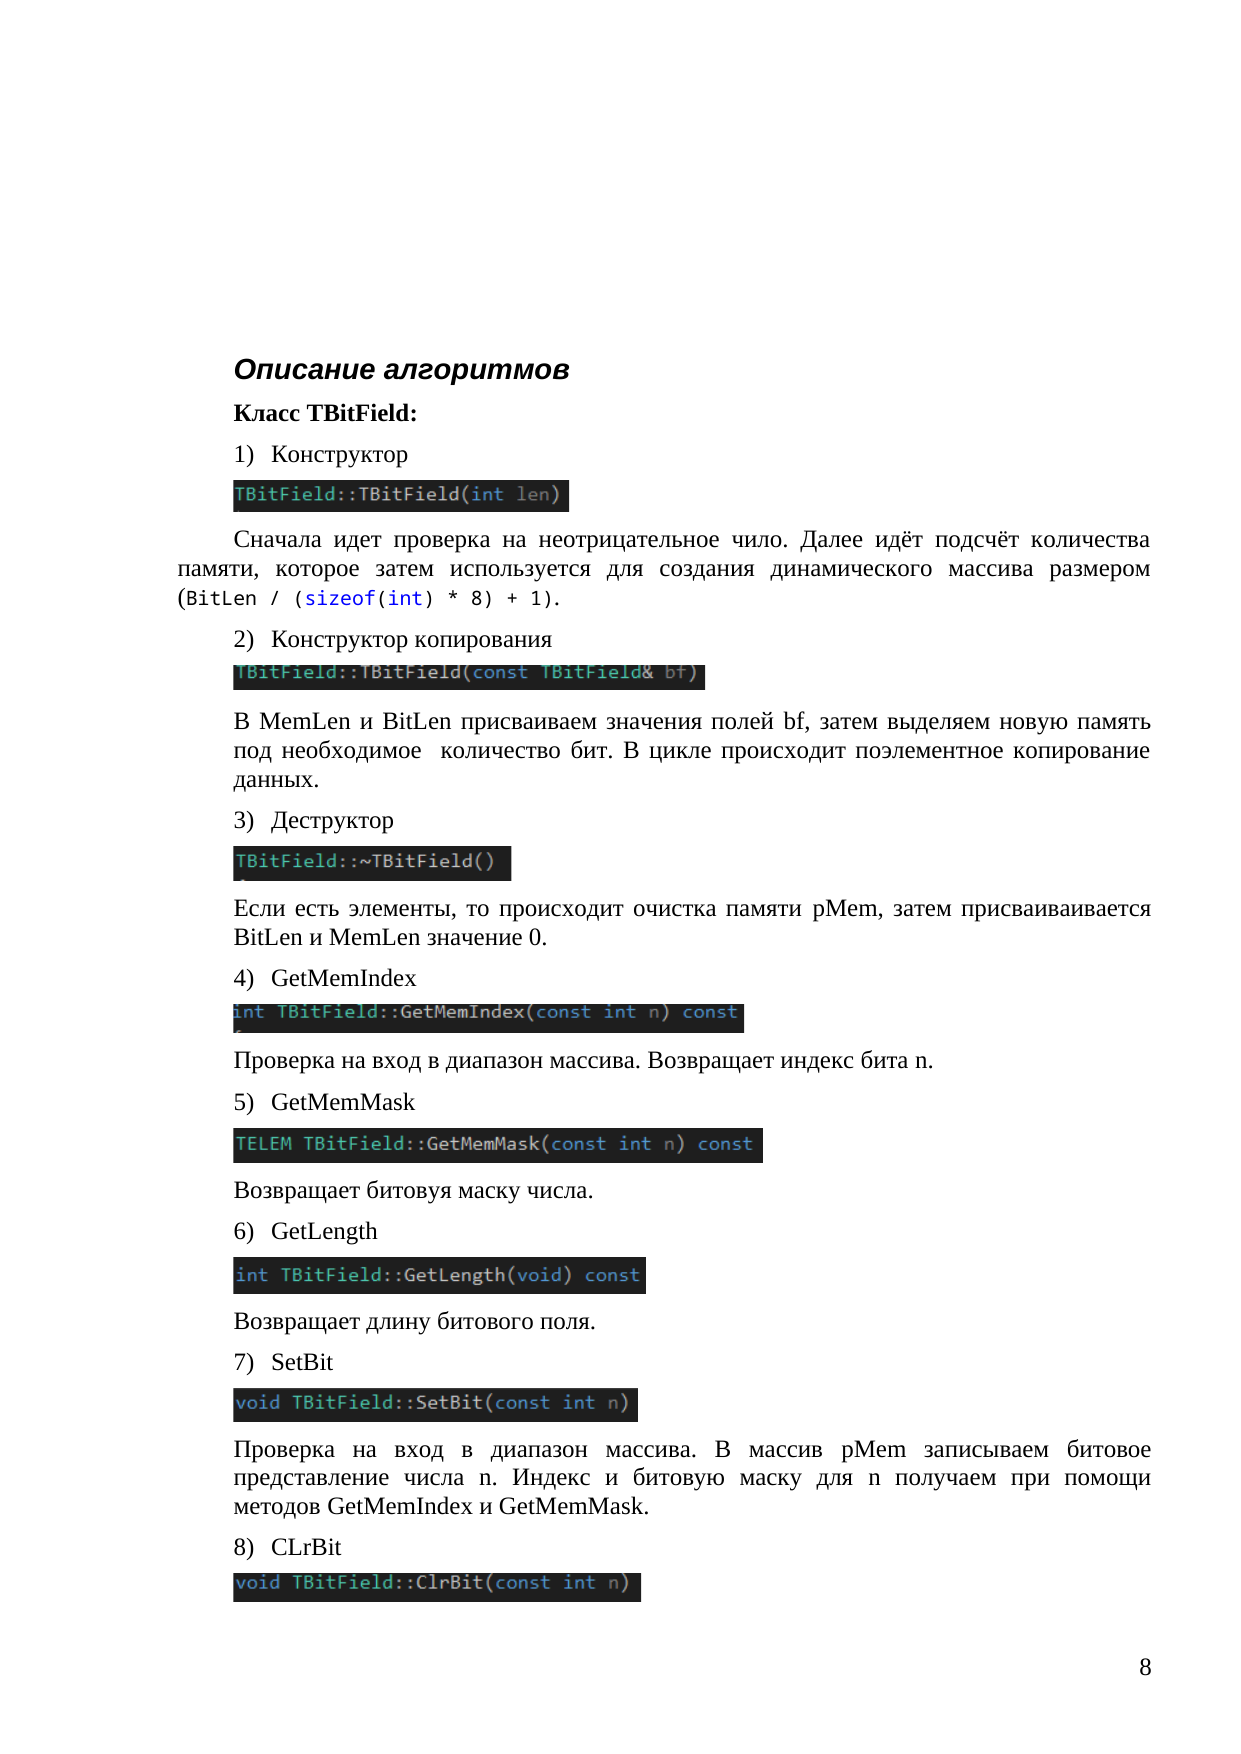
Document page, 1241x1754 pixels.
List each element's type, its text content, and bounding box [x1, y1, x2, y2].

picture [233, 480, 570, 512]
text Класс TBitField: [177, 398, 1152, 427]
picture [233, 1257, 646, 1294]
text Возвращает длину битового поля. [233, 1306, 1152, 1335]
picture [233, 1573, 642, 1602]
list Конструктор копирования [233, 624, 1152, 652]
picture [233, 846, 512, 881]
list SetBit [233, 1347, 1152, 1376]
list Конструктор [233, 439, 1152, 468]
list Деструктор [233, 805, 1152, 834]
picture [233, 1004, 745, 1033]
text Проверка на вход в диапазон массива. Возвращает индекс бита n. [233, 1046, 1152, 1074]
text Возвращает битовуя маску числа. [233, 1175, 1152, 1204]
list GetMemMask [233, 1087, 1152, 1116]
text Если есть элементы, то происходит очистка памяти pMem, затем присваиваивается BitLen и MemLen значение 0. [233, 893, 1152, 951]
list GetLength [233, 1216, 1152, 1245]
picture [233, 1128, 763, 1163]
text Сначала идет проверка на неотрицательное чило. Далее идёт подсчёт количества памяти, которое затем используется для создания динамического массива размером (BitLen / (sizeof(int) * 8) + 1). [177, 524, 1152, 611]
list CLrBit [233, 1532, 1152, 1561]
text В MemLen и BitLen присваиваем значения полей bf, затем выделяем новую память под необходимое количество бит. В цикле происходит поэлементное копирование данных. [233, 706, 1152, 792]
picture [233, 665, 706, 690]
list GetMemIndex [233, 963, 1152, 992]
text Проверка на вход в диапазон массива. В массив pMem записываем битовое представление числа n. Индекс и битовую маску для n получаем при помощи методов GetMemIndex и GetMemMask. [233, 1434, 1152, 1520]
picture [233, 1388, 638, 1422]
subtitle Описание алгоритмов [177, 352, 1152, 386]
